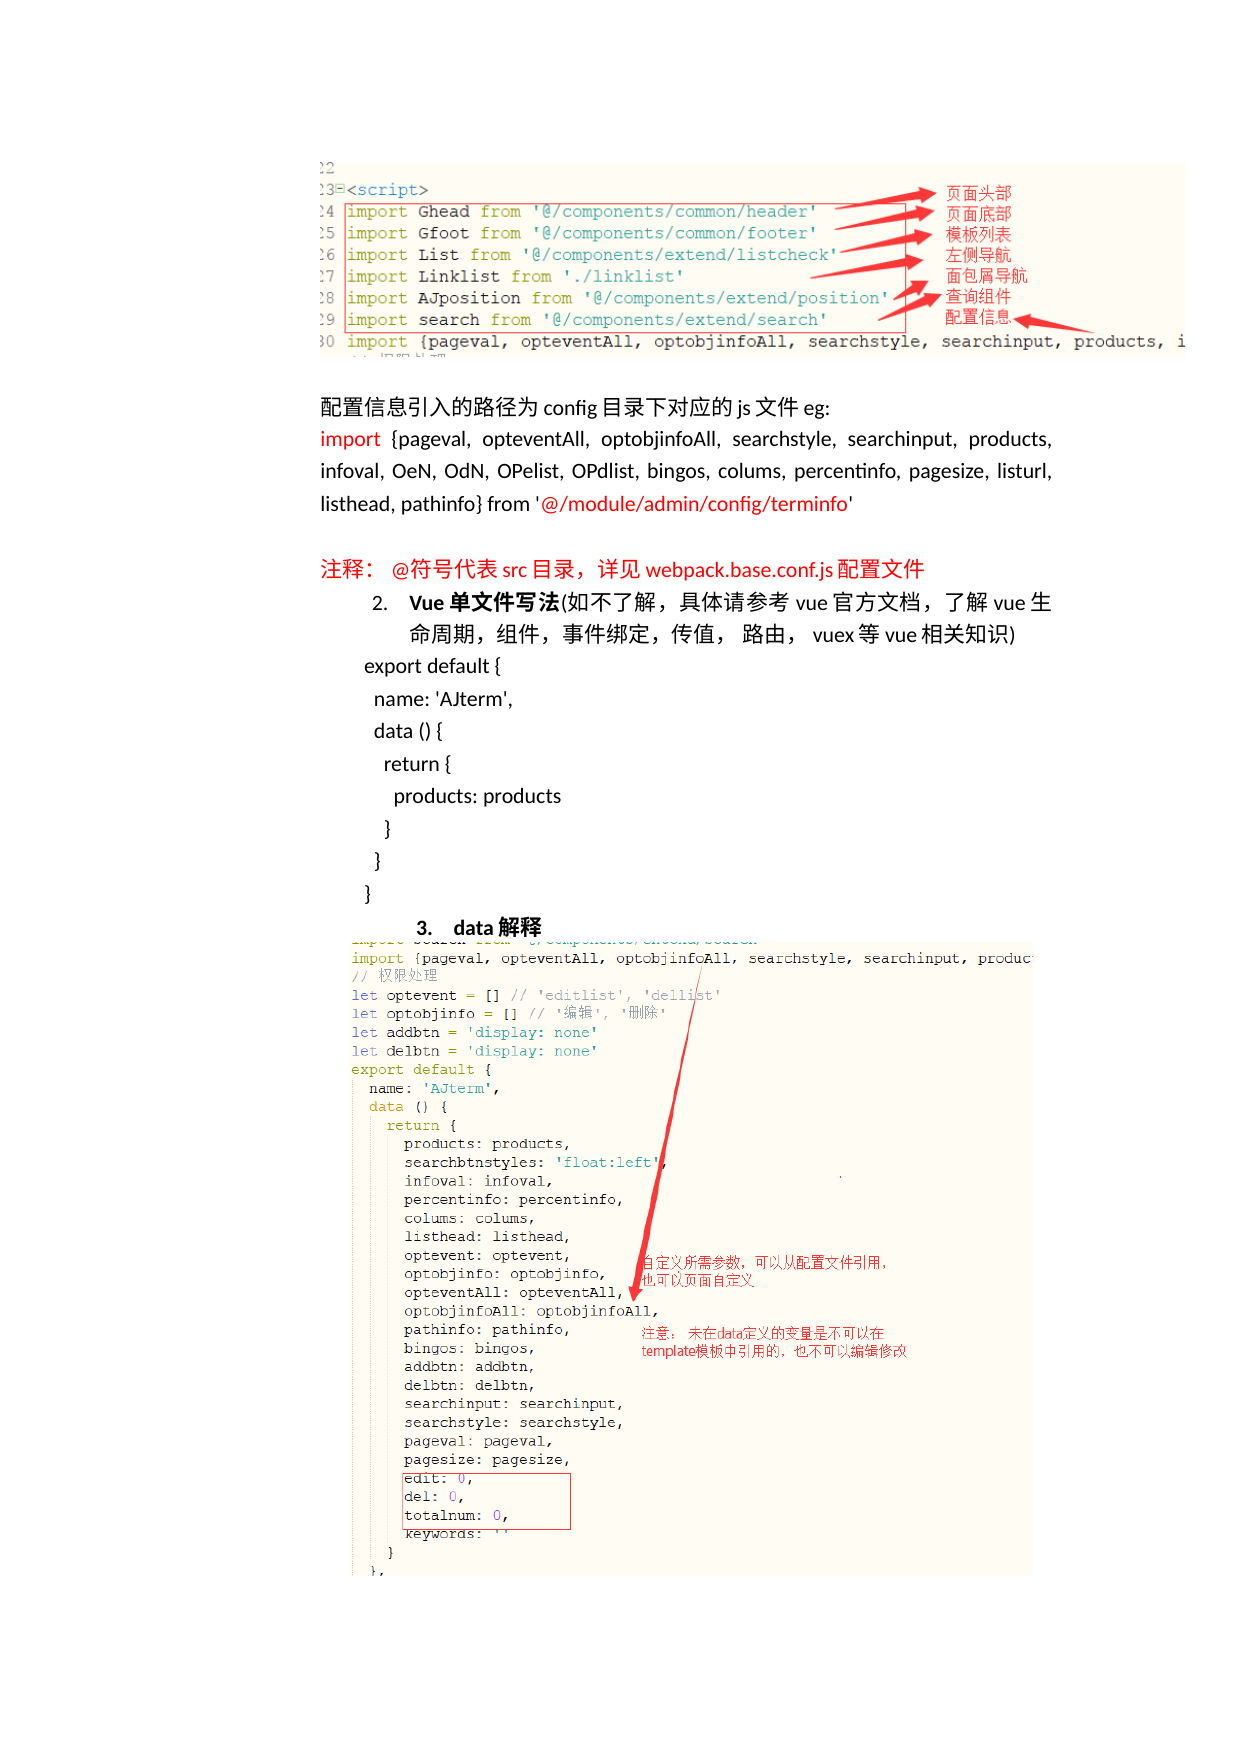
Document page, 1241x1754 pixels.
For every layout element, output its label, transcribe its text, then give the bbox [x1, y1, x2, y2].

list 配置信息引入的路径为config目录下对应的js文件eg: [320, 389, 1053, 422]
list products: products [320, 779, 1053, 812]
list name: 'AJterm', [320, 682, 1053, 714]
list } [320, 844, 1053, 877]
list export default { [320, 649, 1053, 682]
picture [350, 942, 1034, 1576]
list return { [320, 747, 1053, 779]
list Vue单文件写法(如不了解，具体请参考vue官方文档，了解vue生命周期，组件，事件绑定，传值， 路由， vuex等vue相关知识) [372, 584, 1053, 649]
list import {pageval, opteventAll, optobjinfoAll, searchstyle, searchinput, products, infoval, OeN, OdN, OPelist, OPdlist, bingos, colums, percentinfo, pagesize, listurl, listhead, pathinfo} from '@/module/admin/config/terminfo' [320, 422, 1053, 519]
list } [320, 877, 1053, 909]
list data () { [320, 714, 1053, 747]
list data 解释 [416, 909, 1053, 942]
list } [320, 812, 1053, 844]
picture [320, 162, 1186, 357]
list 注释： @符号代表src目录，详见webpack.base.conf.js配置文件 [320, 552, 1053, 584]
